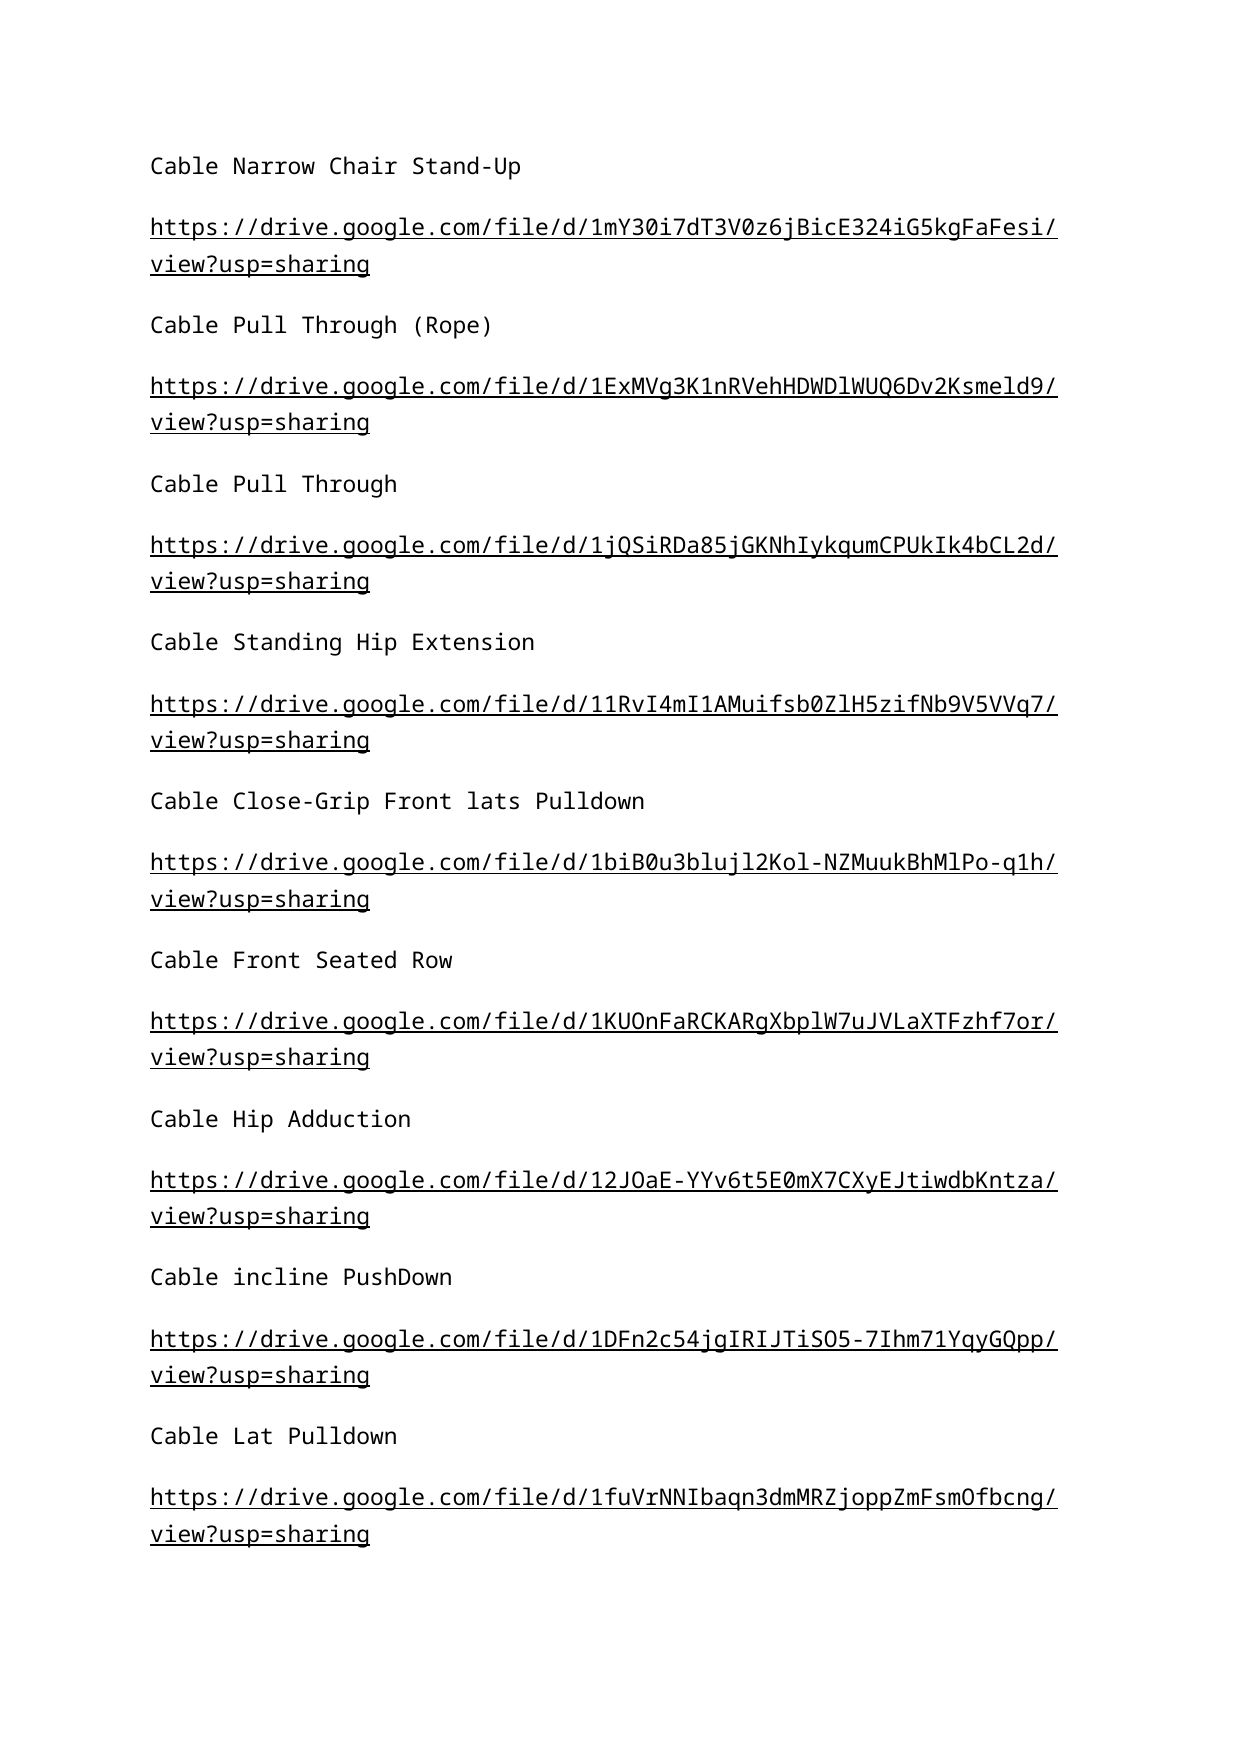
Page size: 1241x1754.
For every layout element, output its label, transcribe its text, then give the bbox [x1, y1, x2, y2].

text Cable Lat Pulldown [150, 1420, 1090, 1451]
text Cable Pull Through (Rope) [150, 309, 1090, 340]
text https://drive.google.com/file/d/1ExMVg3K1nRVehHDWDlWUQ6Dv2Ksmeld9/view?usp=sharing [150, 370, 1090, 437]
text https://drive.google.com/file/d/1KUOnFaRCKARgXbplW7uJVLaXTFzhf7or/view?usp=sharing [150, 1005, 1090, 1072]
text Cable Narrow Chair Stand-Up [150, 150, 1090, 181]
text Cable incline PushDown [150, 1261, 1090, 1292]
text Cable Front Seated Row [150, 944, 1090, 975]
text https://drive.google.com/file/d/1DFn2c54jgIRIJTiSO5-7Ihm71YqyGQpp/view?usp=sharing [150, 1322, 1090, 1390]
text Cable Standing Hip Extension [150, 626, 1090, 657]
text https://drive.google.com/file/d/12JOaE-YYv6t5E0mX7CXyEJtiwdbKntza/view?usp=sharing [150, 1164, 1090, 1231]
text Cable Pull Through [150, 467, 1090, 499]
text https://drive.google.com/file/d/1biB0u3blujl2Kol-NZMuukBhMlPo-q1h/view?usp=sharing [150, 846, 1090, 914]
text https://drive.google.com/file/d/1mY30i7dT3V0z6jBicE324iG5kgFaFesi/view?usp=sharing [150, 211, 1090, 279]
text Cable Close-Grip Front lats Pulldown [150, 785, 1090, 816]
text https://drive.google.com/file/d/1jQSiRDa85jGKNhIykqumCPUkIk4bCL2d/view?usp=sharing [150, 529, 1090, 596]
text Cable Hip Adduction [150, 1102, 1090, 1134]
text https://drive.google.com/file/d/11RvI4mI1AMuifsb0ZlH5zifNb9V5VVq7/view?usp=sharing [150, 687, 1090, 755]
text https://drive.google.com/file/d/1fuVrNNIbaqn3dmMRZjoppZmFsmOfbcng/view?usp=sharing [150, 1481, 1090, 1549]
